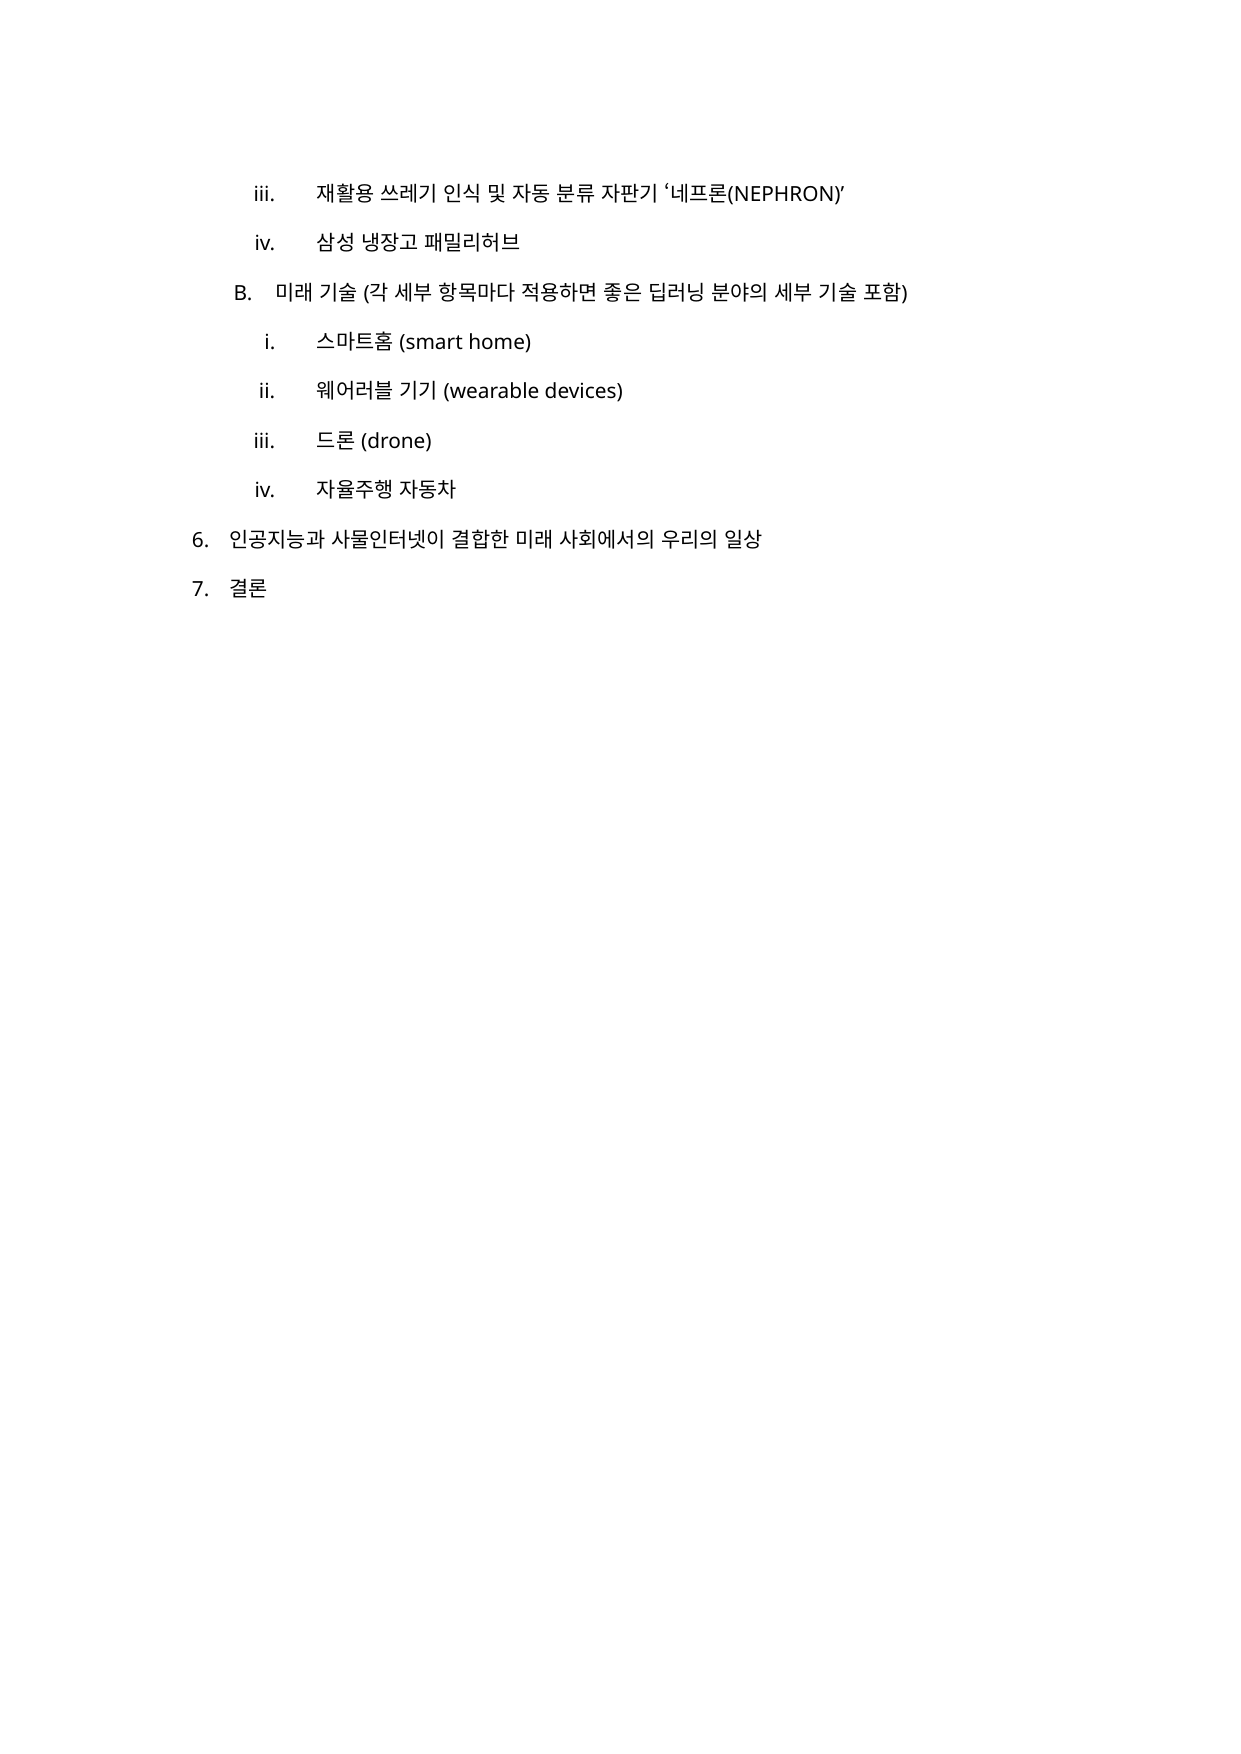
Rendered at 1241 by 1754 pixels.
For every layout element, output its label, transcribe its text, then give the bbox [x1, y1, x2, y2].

list 미래 기술 (각 세부 항목마다 적용하면 좋은 딥러닝 분야의 세부 기술 포함) [233, 276, 1090, 306]
list 인공지능과 사물인터넷이 결합한 미래 사회에서의 우리의 일상 [192, 523, 1090, 553]
list 결론 [192, 572, 1090, 602]
list 재활용 쓰레기 인식 및 자동 분류 자판기 ‘네프론(NEPHRON)’ [275, 177, 1090, 207]
list 드론 (drone) [275, 424, 1090, 454]
list 스마트홈 (smart home) [275, 325, 1090, 356]
list 삼성 냉장고 패밀리허브 [275, 227, 1090, 257]
list 웨어러블 기기 (wearable devices) [275, 375, 1090, 405]
list 자율주행 자동차 [275, 473, 1090, 504]
